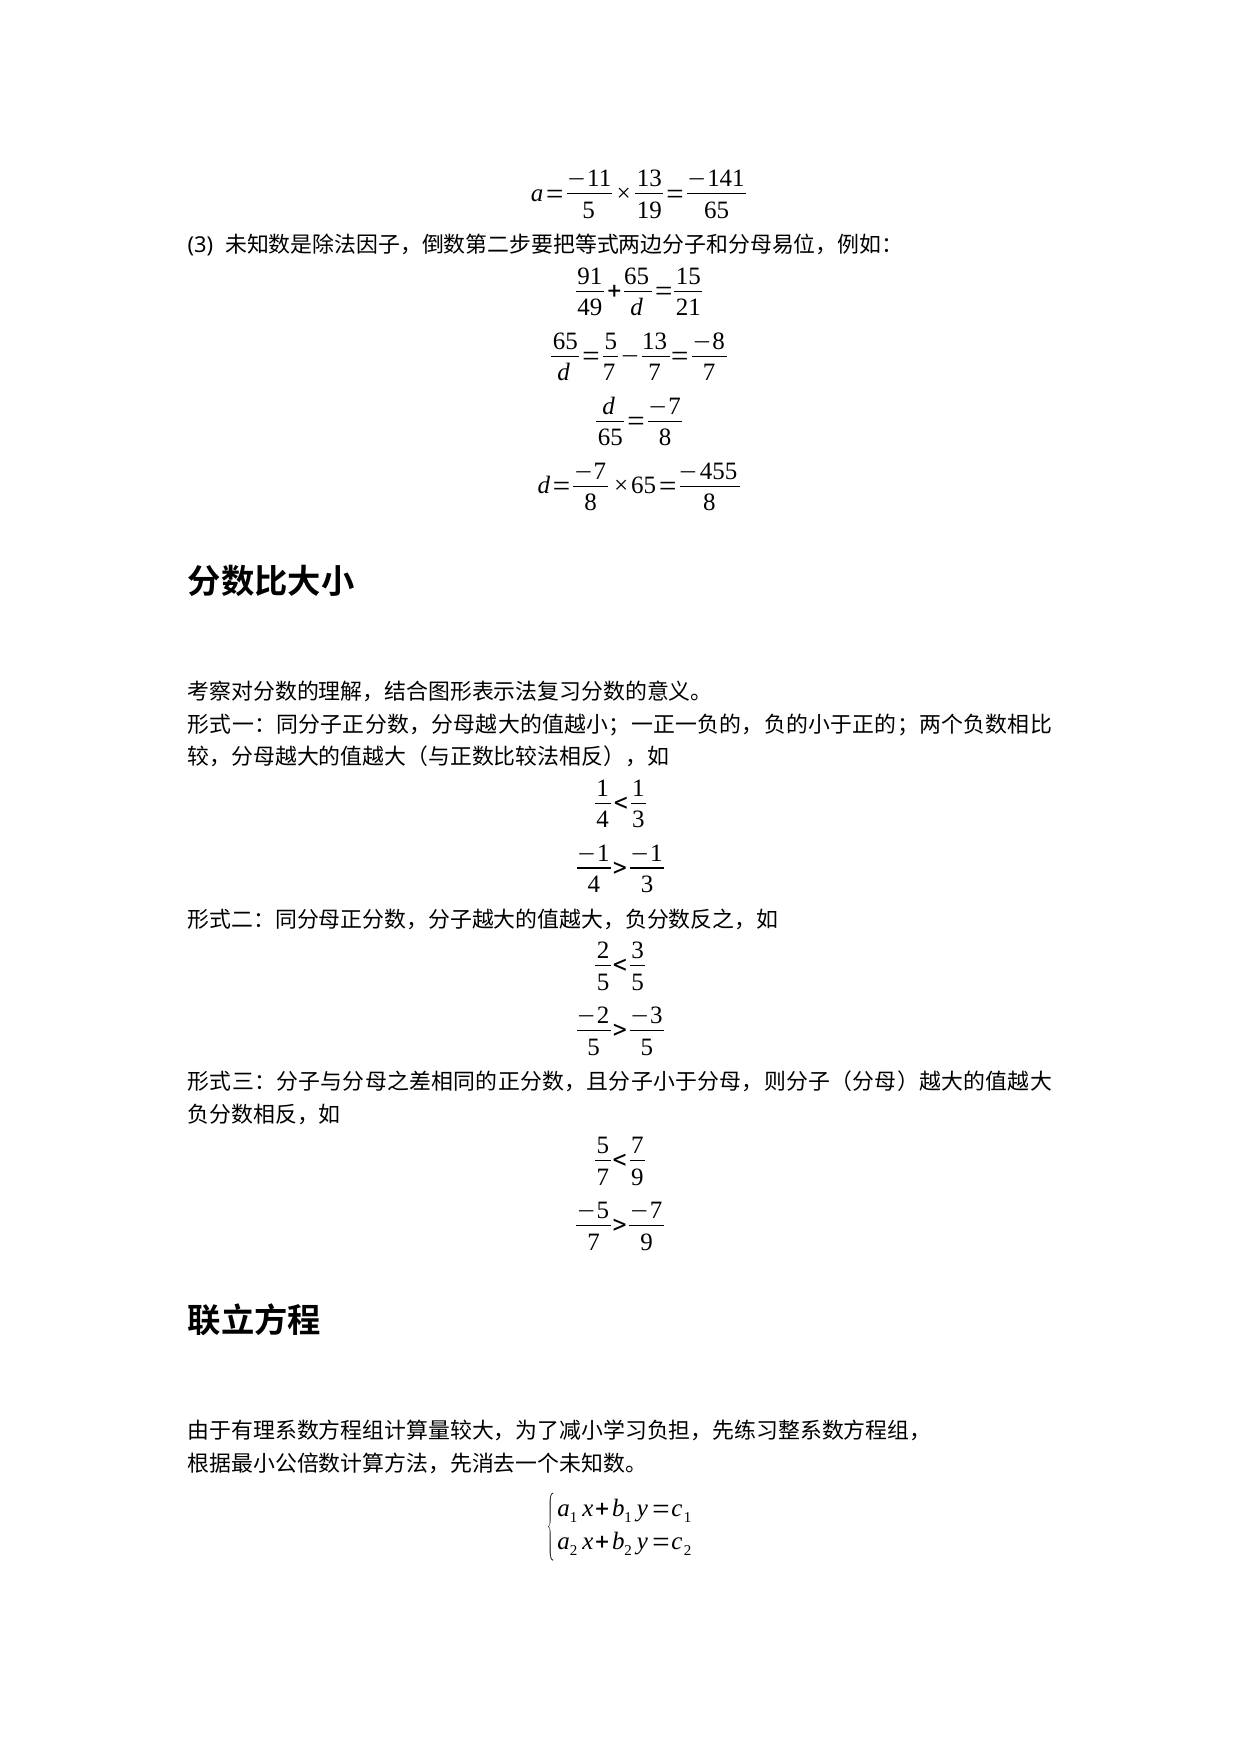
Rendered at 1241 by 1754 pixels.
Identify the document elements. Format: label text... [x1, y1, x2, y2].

subtitle 联立方程 [187, 1286, 1053, 1351]
text 形式一：同分子正分数，分母越大的值越小；一正一负的，负的小于正的；两个负数相比较，分母越大的值越大（与正数比较法相反），如 [187, 706, 1053, 771]
text 根据最小公倍数计算方法，先消去一个未知数。 [187, 1446, 1053, 1478]
subtitle 分数比大小 [187, 547, 1053, 612]
text 形式二：同分母正分数，分子越大的值越大，负分数反之，如 [187, 901, 1053, 934]
text 考察对分数的理解，结合图形表示法复习分数的意义。 [187, 674, 1053, 706]
text 形式三：分子与分母之差相同的正分数，且分子小于分母，则分子（分母）越大的值越大，负分数相反，如 [187, 1064, 1053, 1129]
list 未知数是除法因子，倒数第二步要把等式两边分子和分母易位，例如： [187, 227, 1053, 259]
text 由于有理系数方程组计算量较大，为了减小学习负担，先练习整系数方程组， [187, 1413, 1053, 1446]
